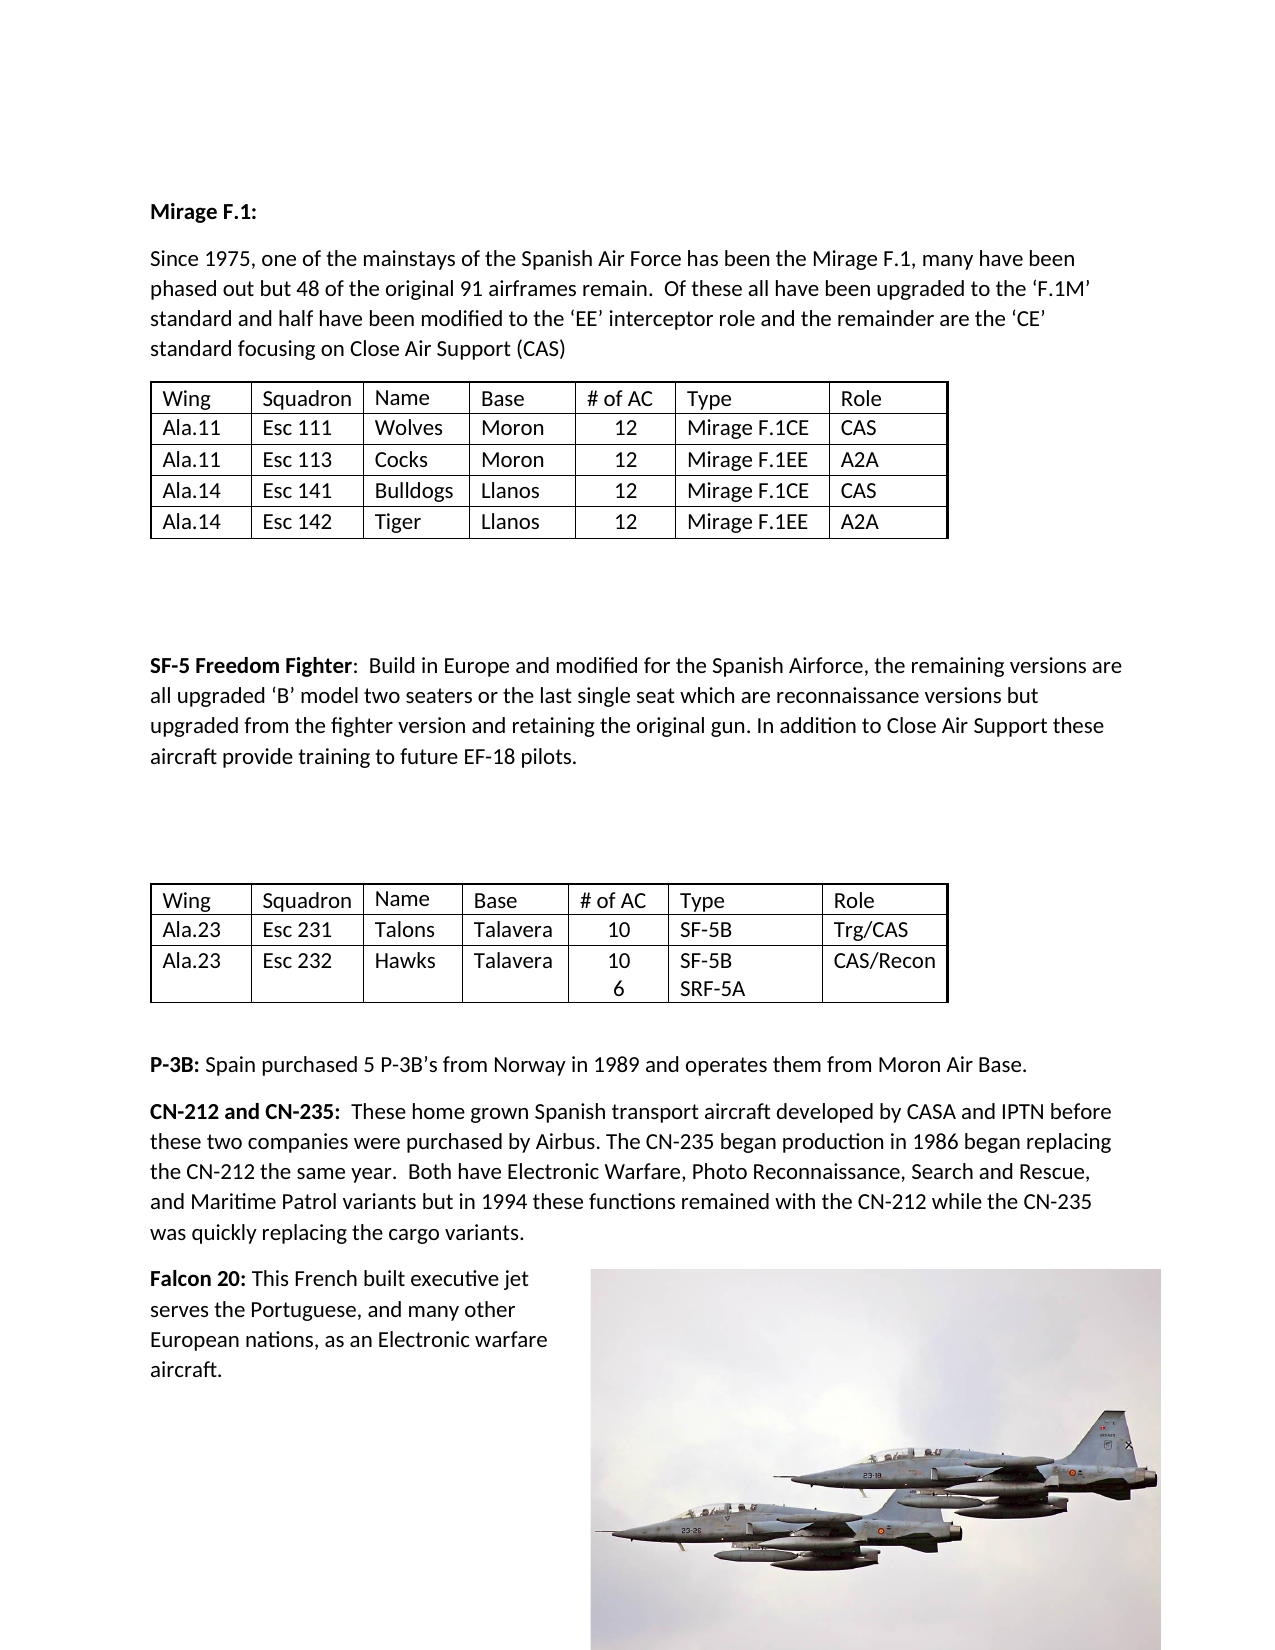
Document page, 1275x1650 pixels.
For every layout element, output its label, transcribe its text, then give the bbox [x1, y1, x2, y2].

table_header Type [676, 383, 829, 412]
table_header Squadron [252, 383, 363, 412]
table_cell Ala.23 [152, 915, 251, 945]
table_cell Llanos [470, 507, 575, 537]
text CN-212 and CN-235: These home grown Spanish transport aircraft developed by CASA and IPTN before these two companies were purchased by Airbus. The CN-235 began production in 1986 began replacing the CN-212 the same year. Both have Electronic Warfare, Photo Reconnaissance, Search and Rescue, and Maritime Patrol variants but in 1994 these functions remained with the CN-212 while the CN-235 was quickly replacing the cargo variants. [150, 1097, 1125, 1246]
table_header Squadron [252, 885, 363, 914]
table_cell 12 [576, 507, 675, 537]
text Mirage F.1: [150, 197, 1125, 225]
table_cell Esc 141 [252, 476, 363, 506]
table_cell 10 6 [569, 946, 668, 1002]
table_cell Llanos [470, 476, 575, 506]
table_cell Ala.23 [152, 946, 251, 1002]
table_cell Mirage F.1EE [676, 507, 829, 537]
table_header Wing [152, 885, 251, 914]
table_header Name [364, 383, 469, 412]
table_cell Talavera [463, 946, 568, 1002]
table_cell CAS/Recon [823, 946, 946, 1002]
table_cell A2A [830, 445, 946, 475]
table_cell 10 [569, 915, 668, 945]
table_header Base [463, 885, 568, 914]
table_cell Tiger [364, 507, 469, 537]
table_header # of AC [569, 885, 668, 914]
picture [590, 1269, 1161, 1650]
table_cell SF-5B SRF-5A [669, 946, 822, 1002]
table_cell Hawks [364, 946, 462, 1002]
table_cell CAS [830, 414, 946, 444]
table_cell Mirage F.1EE [676, 445, 829, 475]
table_header Wing [152, 383, 251, 412]
table_cell Esc 111 [252, 414, 363, 444]
table_cell CAS [830, 476, 946, 506]
table_cell Esc 231 [252, 915, 363, 945]
table_cell Ala.14 [152, 507, 251, 537]
table_cell Moron [470, 414, 575, 444]
table_header Type [669, 885, 822, 914]
table_cell Talons [364, 915, 462, 945]
table_cell Trg/CAS [823, 915, 946, 945]
table_cell Cocks [364, 445, 469, 475]
table_cell Ala.14 [152, 476, 251, 506]
table_cell 12 [576, 445, 675, 475]
table_cell 12 [576, 476, 675, 506]
table_cell Esc 232 [252, 946, 363, 1002]
text Falcon 20: This French built executive jet serves the Portuguese, and many other European nations, as an Electronic warfare aircraft. [150, 1264, 1125, 1383]
table_header Role [830, 383, 946, 412]
table_header Base [470, 383, 575, 412]
table_cell Ala.11 [152, 414, 251, 444]
table_cell Wolves [364, 414, 469, 444]
table_cell Ala.11 [152, 445, 251, 475]
table_cell Mirage F.1CE [676, 476, 829, 506]
table_header Role [823, 885, 946, 914]
text Since 1975, one of the mainstays of the Spanish Air Force has been the Mirage F.1, many have been phased out but 48 of the original 91 airframes remain. Of these all have been upgraded to the ‘F.1M’ standard and half have been modified to the ‘EE’ interceptor role and the remainder are the ‘CE’ standard focusing on Close Air Support (CAS) [150, 244, 1125, 362]
table_cell Moron [470, 445, 575, 475]
table_header Name [364, 885, 462, 914]
text SF-5 Freedom Fighter: Build in Europe and modified for the Spanish Airforce, the remaining versions are all upgraded ‘B’ model two seaters or the last single seat which are reconnaissance versions but upgraded from the fighter version and retaining the original gun. In addition to Close Air Support these aircraft provide training to future EF-18 pilots. [150, 651, 1125, 770]
text P-3B: Spain purchased 5 P-3B’s from Norway in 1989 and operates them from Moron Air Base. [150, 1050, 1125, 1078]
table_cell A2A [830, 507, 946, 537]
table_cell Esc 113 [252, 445, 363, 475]
table_cell SF-5B [669, 915, 822, 945]
table_cell Bulldogs [364, 476, 469, 506]
table_header # of AC [576, 383, 675, 412]
table_cell Esc 142 [252, 507, 363, 537]
table_cell Mirage F.1CE [676, 414, 829, 444]
table_cell Talavera [463, 915, 568, 945]
table_cell 12 [576, 414, 675, 444]
